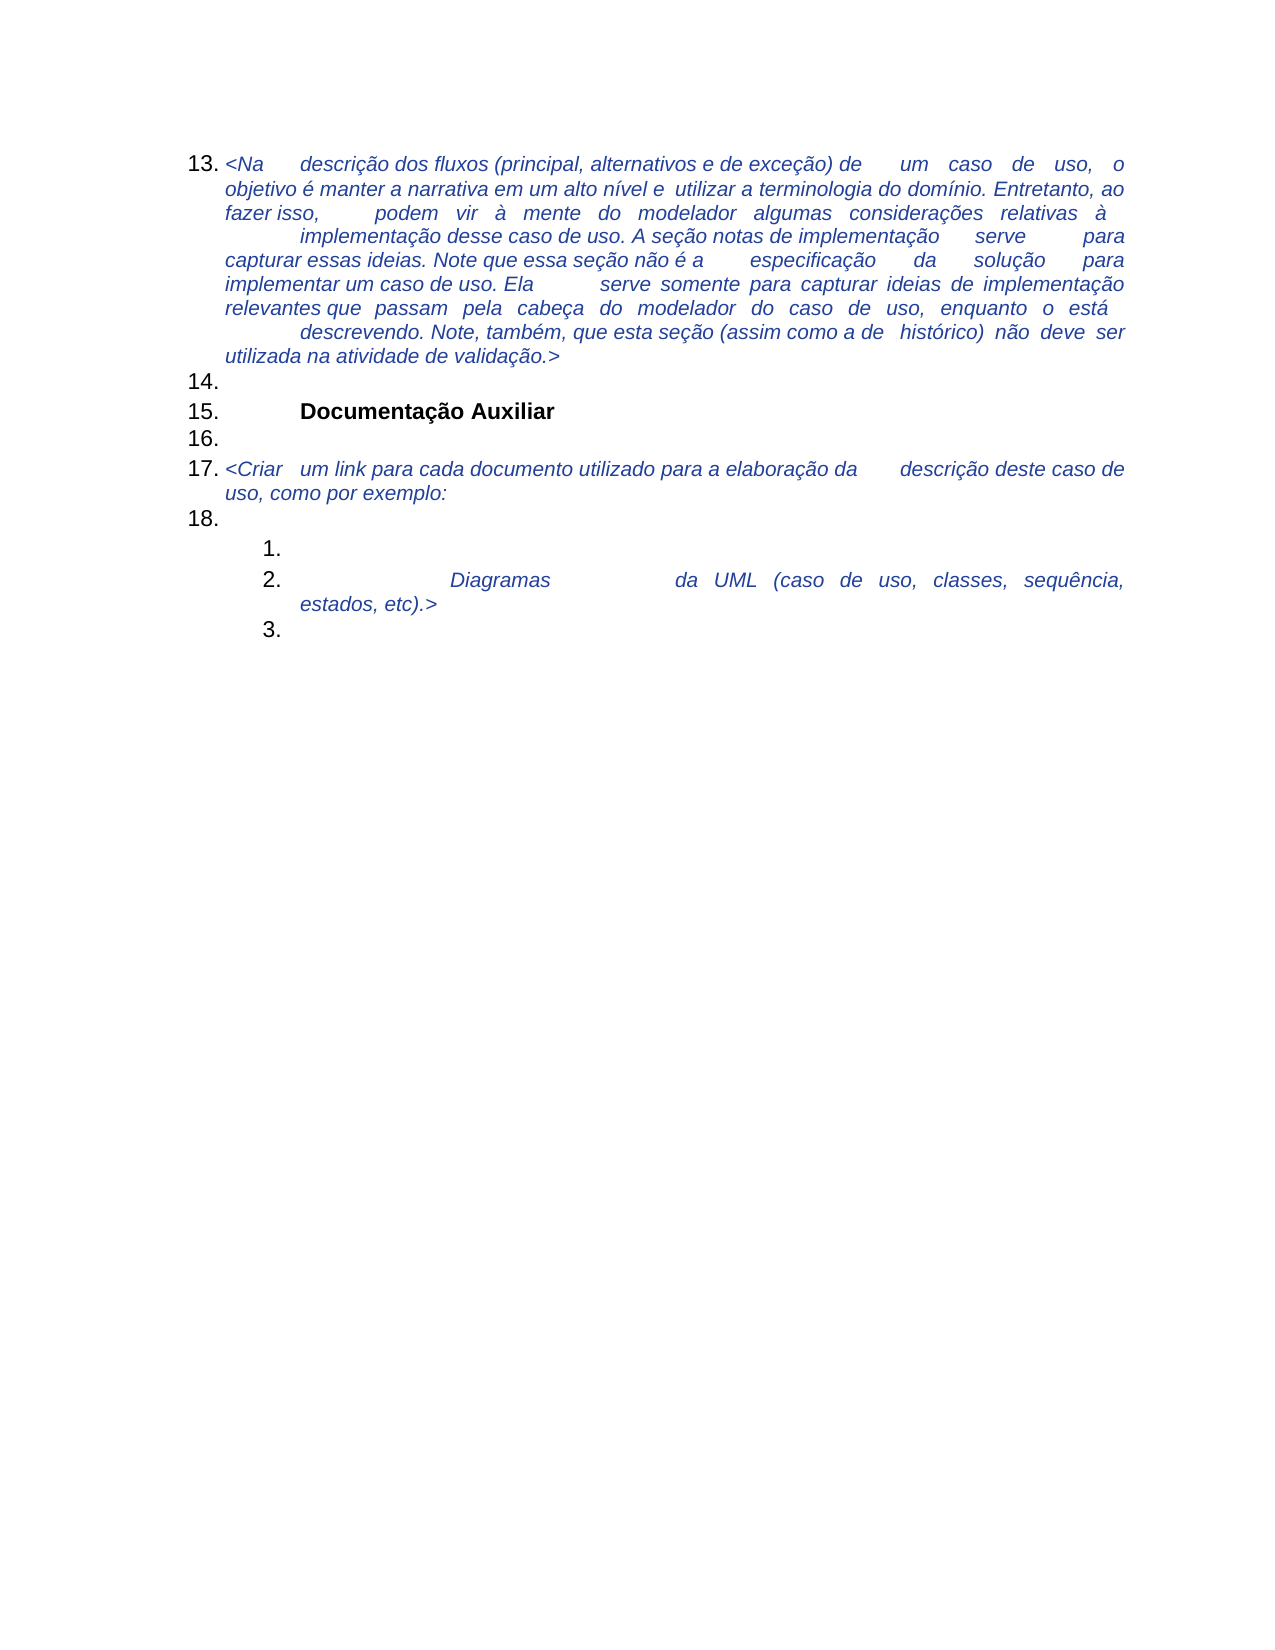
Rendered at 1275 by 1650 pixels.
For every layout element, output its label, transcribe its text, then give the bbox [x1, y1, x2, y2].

list <Criar um link para cada documento utilizado para a elaboração da descrição deste caso de uso, como por exemplo: [187, 455, 1125, 505]
list Diagramas da UML (caso de uso, classes, sequência, estados, etc).> [262, 566, 1125, 616]
list Documentação Auxiliar [187, 398, 1125, 424]
list <Na descrição dos fluxos (principal, alternativos e de exceção) de um caso de uso, o objetivo é manter a narrativa em um alto nível e utilizar a terminologia do domínio. Entretanto, ao fazer isso, podem vir à mente do modelador algumas considerações relativas à implementação desse caso de uso. A seção notas de implementação serve para capturar essas ideias. Note que essa seção não é a especificação da solução para implementar um caso de uso. Ela serve somente para capturar ideias de implementação relevantes que passam pela cabeça do modelador do caso de uso, enquanto o está descrevendo. Note, também, que esta seção (assim como a de histórico) não deve ser utilizada na atividade de validação.> [187, 150, 1125, 368]
